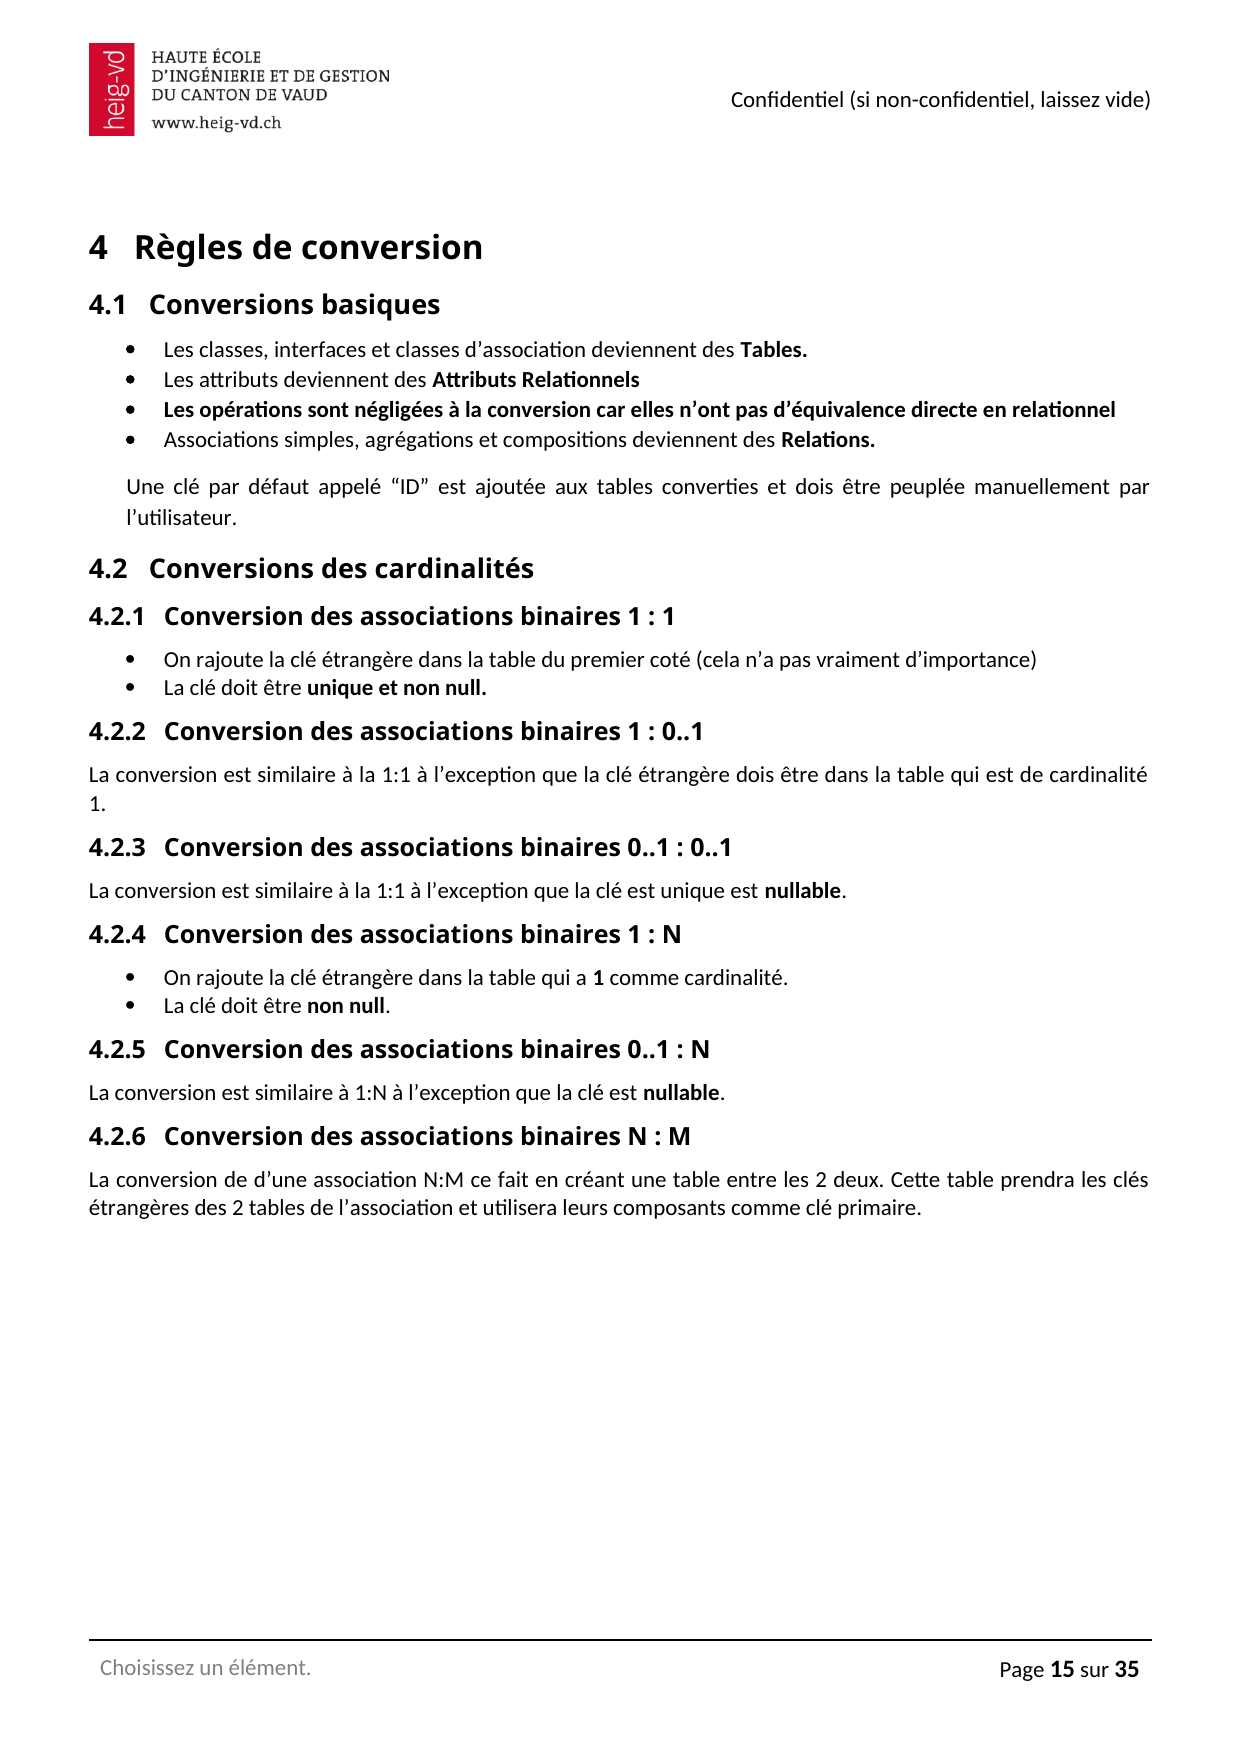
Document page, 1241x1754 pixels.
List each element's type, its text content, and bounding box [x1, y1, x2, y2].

subtitle Conversion des associations binaires 1 : N [89, 916, 1152, 950]
subtitle Conversion des associations binaires 1 : 1 [89, 599, 1152, 633]
list La clé doit être unique et non null. [126, 673, 1152, 702]
subtitle Règles de conversion [89, 223, 1152, 269]
subtitle Conversion des associations binaires N : M [89, 1118, 1152, 1152]
list Les attributs deviennent des Attributs Relationnels [126, 365, 1152, 393]
list Les opérations sont négligées à la conversion car elles n’ont pas d’équivalence directe en relationnel [126, 395, 1152, 423]
list On rajoute la clé étrangère dans la table qui a 1 comme cardinalité. [126, 963, 1152, 991]
list La clé doit être non null. [126, 991, 1152, 1019]
text La conversion de d’une association N:M ce fait en créant une table entre les 2 deux. Cette table prendra les clés étrangères des 2 tables de l’association et utilisera leurs composants comme clé primaire. [89, 1165, 1152, 1221]
subtitle Conversions des cardinalités [89, 549, 1152, 586]
subtitle Conversion des associations binaires 1 : 0..1 [89, 714, 1152, 748]
list Les classes, interfaces et classes d’association deviennent des Tables. [126, 335, 1152, 363]
picture [89, 43, 389, 136]
list On rajoute la clé étrangère dans la table du premier coté (cela n’a pas vraiment d’importance) [126, 646, 1152, 673]
subtitle Conversions basiques [89, 286, 1152, 322]
text La conversion est similaire à la 1:1 à l’exception que la clé étrangère dois être dans la table qui est de cardinalité 1. [89, 761, 1152, 817]
text Une clé par défaut appelé “ID” est ajoutée aux tables converties et dois être peuplée manuellement par l’utilisateur. [126, 472, 1152, 531]
text La conversion est similaire à 1:N à l’exception que la clé est nullable. [89, 1078, 1152, 1106]
subtitle Conversion des associations binaires 0..1 : N [89, 1031, 1152, 1065]
subtitle Conversion des associations binaires 0..1 : 0..1 [89, 829, 1152, 863]
text La conversion est similaire à la 1:1 à l’exception que la clé est unique est nullable. [89, 876, 1152, 904]
list Associations simples, agrégations et compositions deviennent des Relations. [126, 426, 1152, 454]
